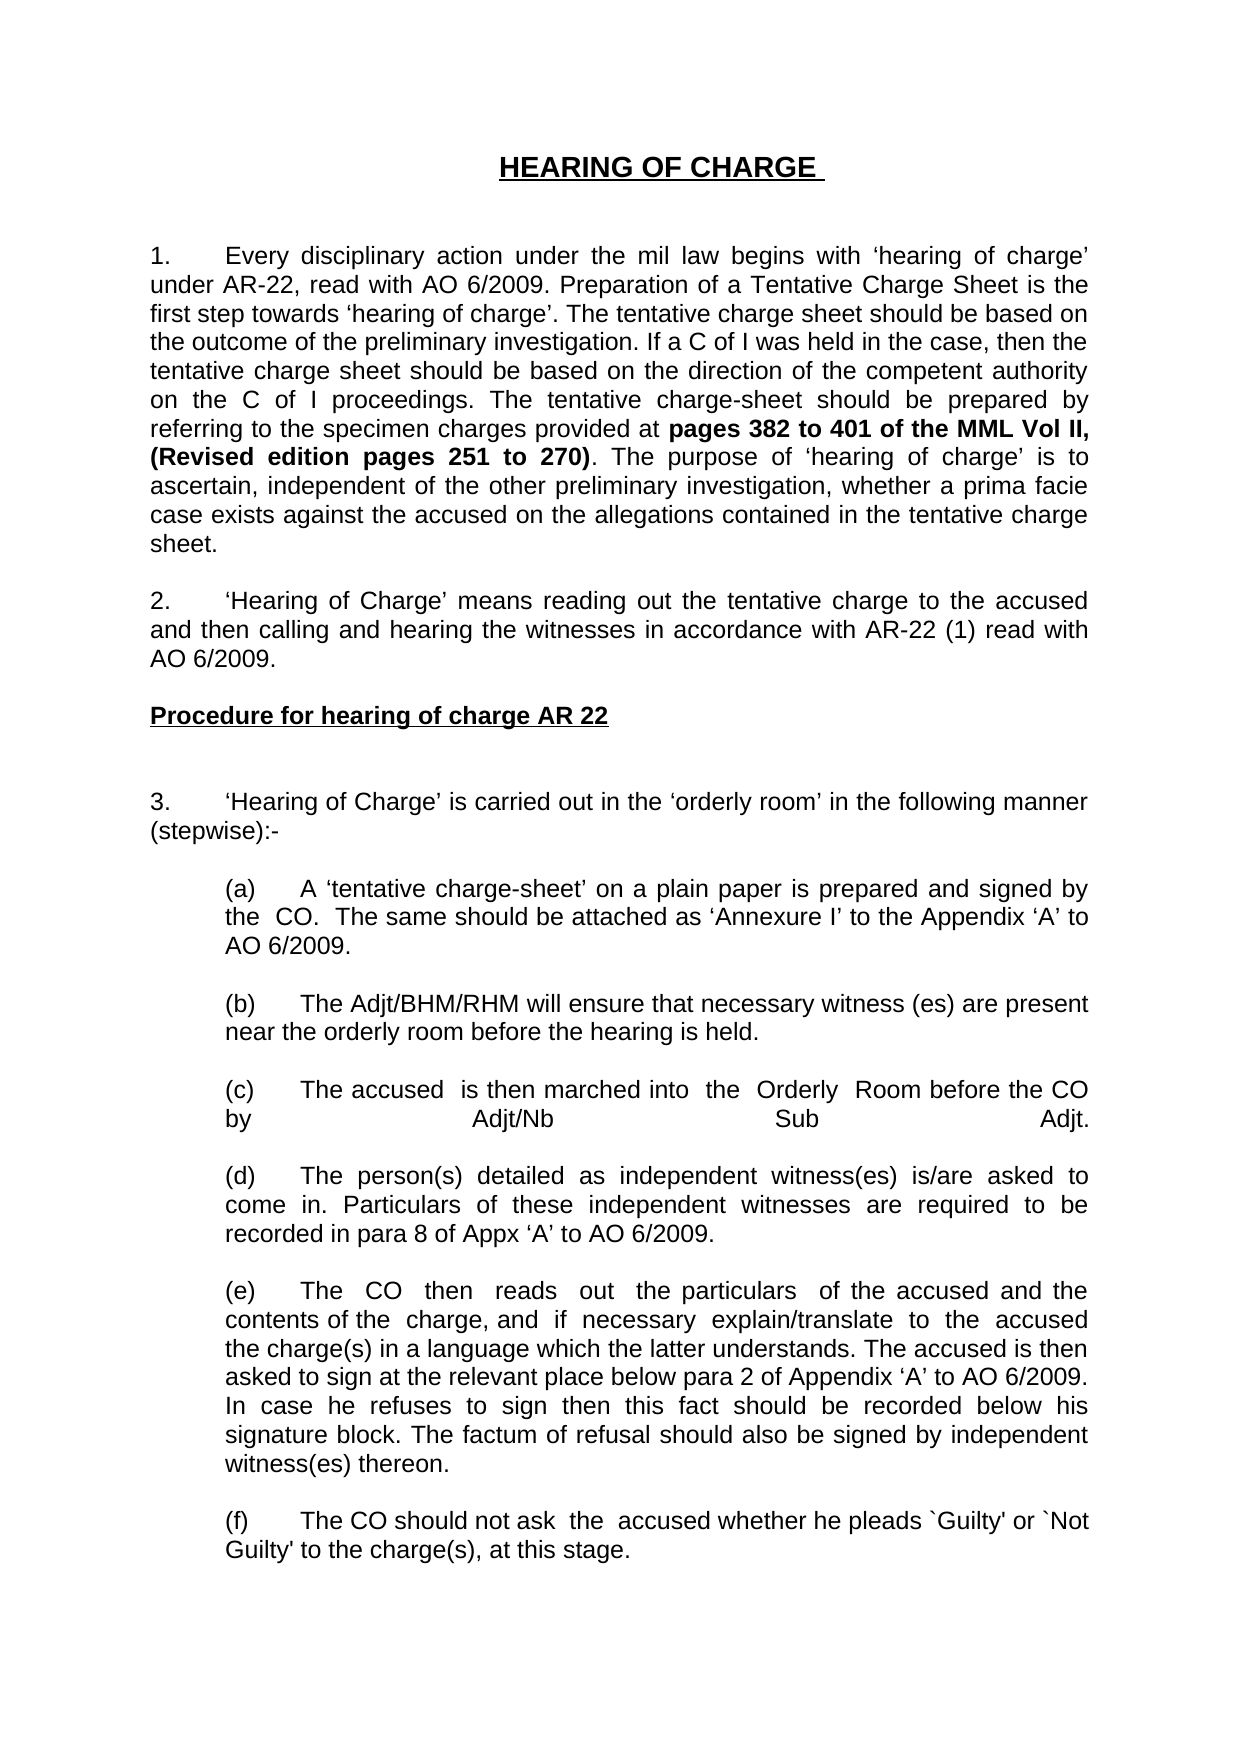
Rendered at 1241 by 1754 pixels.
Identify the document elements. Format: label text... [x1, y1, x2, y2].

text (d) The person(s) detailed as independent witness(es) is/are asked to come in. Particulars of these independent witnesses are required to be recorded in para 8 of Appx ‘A’ to AO 6/2009. [225, 1161, 1090, 1247]
text (a) A ‘tentative charge-sheet’ on a plain paper is prepared and signed by the CO. The same should be attached as ‘Annexure I’ to the Appendix ‘A’ to AO 6/2009. [225, 873, 1090, 960]
text 1. Every disciplinary action under the mil law begins with ‘hearing of charge’ under AR-22, read with AO 6/2009. Preparation of a Tentative Charge Sheet is the first step towards ‘hearing of charge’. The tentative charge sheet should be based on the outcome of the preliminary investigation. If a C of I was held in the case, then the tentative charge sheet should be based on the direction of the competent authority on the C of I proceedings. The tentative charge-sheet should be prepared by referring to the specimen charges provided at pages 382 to 401 of the MML Vol II, (Revised edition pages 251 to 270). The purpose of ‘hearing of charge’ is to ascertain, independent of the other preliminary investigation, whether a prima facie case exists against the accused on the allegations contained in the tentative charge sheet. [150, 241, 1090, 557]
text (e) The CO then reads out the particulars of the accused and the contents of the charge, and if necessary explain/translate to the accused the charge(s) in a language which the latter understands. The accused is then asked to sign at the relevant place below para 2 of Appendix ‘A’ to AO 6/2009. In case he refuses to sign then this fact should be recorded below his signature block. The factum of refusal should also be signed by independent witness(es) thereon. [225, 1276, 1090, 1477]
text (c) The accused is then marched into the Orderly Room before the CO by Adjt/Nb Sub Adjt. [225, 1075, 1090, 1161]
text Procedure for hearing of charge AR 22 [150, 701, 1090, 730]
text (b) The Adjt/BHM/RHM will ensure that necessary witness (es) are present near the orderly room before the hearing is held. [225, 988, 1090, 1046]
text (f) The CO should not ask the accused whether he pleads `Guilty' or `Not Guilty' to the charge(s), at this stage. [225, 1506, 1090, 1563]
text 3. ‘Hearing of Charge’ is carried out in the ‘orderly room’ in the following manner (stepwise):- [150, 787, 1090, 845]
text 2. ‘Hearing of Charge’ means reading out the tentative charge to the accused and then calling and hearing the witnesses in accordance with AR-22 (1) read with AO 6/2009. [150, 586, 1090, 672]
text HEARING OF CHARGE [225, 150, 1090, 183]
